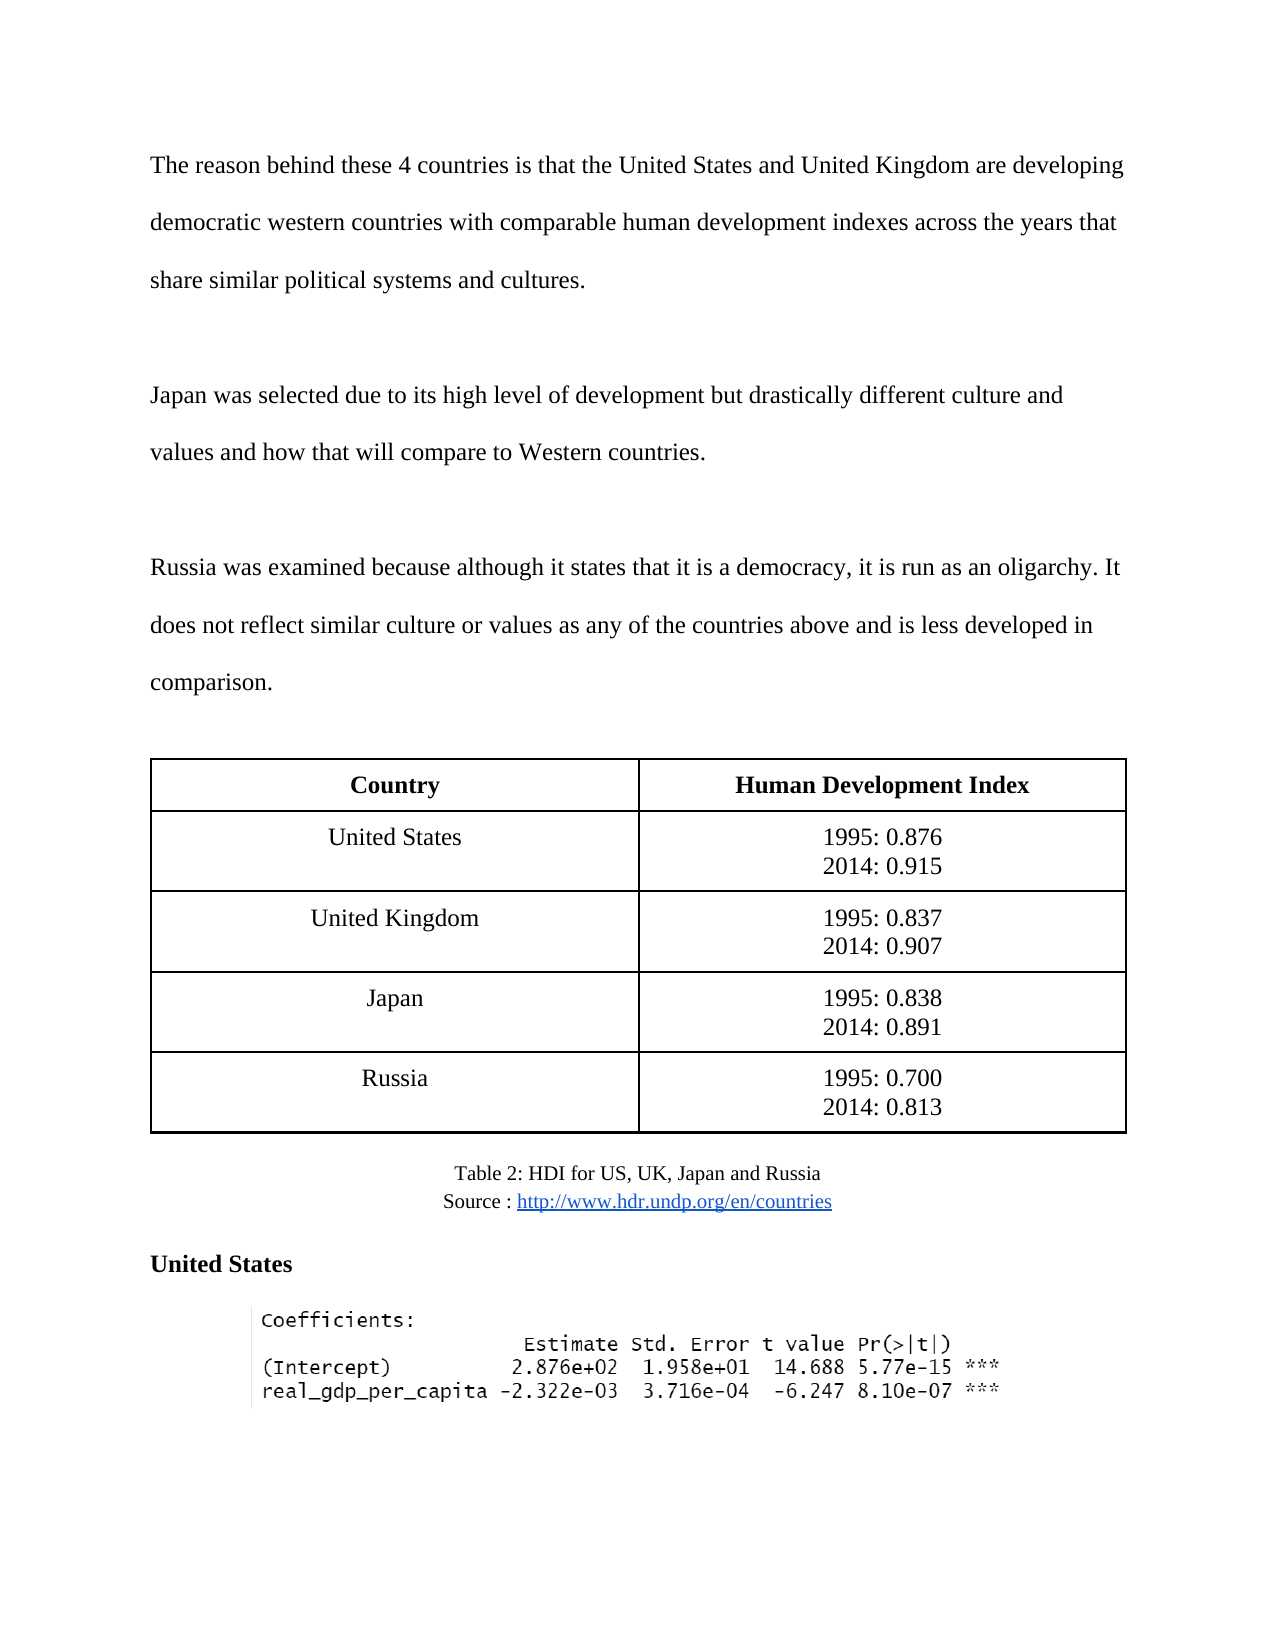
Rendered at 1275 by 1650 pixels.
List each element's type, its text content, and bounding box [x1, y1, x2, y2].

table_cell 1995: 0.876 2014: 0.915 [640, 812, 1125, 890]
table_cell Japan [152, 973, 638, 1051]
text Table 2: HDI for US, UK, Japan and Russia [150, 1161, 1125, 1185]
table_header Country [152, 760, 638, 810]
table_cell 1995: 0.837 2014: 0.907 [640, 892, 1125, 971]
table_header Human Development Index [640, 760, 1125, 810]
table_cell 1995: 0.700 2014: 0.813 [640, 1053, 1125, 1131]
text The reason behind these 4 countries is that the United States and United Kingdom are developing democratic western countries with comparable human development indexes across the years that share similar political systems and cultures. [150, 150, 1125, 294]
text Japan was selected due to its high level of development but drastically different culture and values and how that will compare to Western countries. [150, 380, 1125, 466]
table_cell United States [152, 812, 638, 890]
table_cell United Kingdom [152, 892, 638, 971]
table_cell Russia [152, 1053, 638, 1131]
text Russia was examined because although it states that it is a democracy, it is run as an oligarchy. It does not reflect similar culture or values as any of the countries above and is less developed in comparison. [150, 552, 1125, 696]
table_cell 1995: 0.838 2014: 0.891 [640, 973, 1125, 1051]
text Source : http://www.hdr.undp.org/en/countries [150, 1189, 1125, 1213]
picture [251, 1306, 1024, 1409]
text United States [150, 1249, 1125, 1278]
